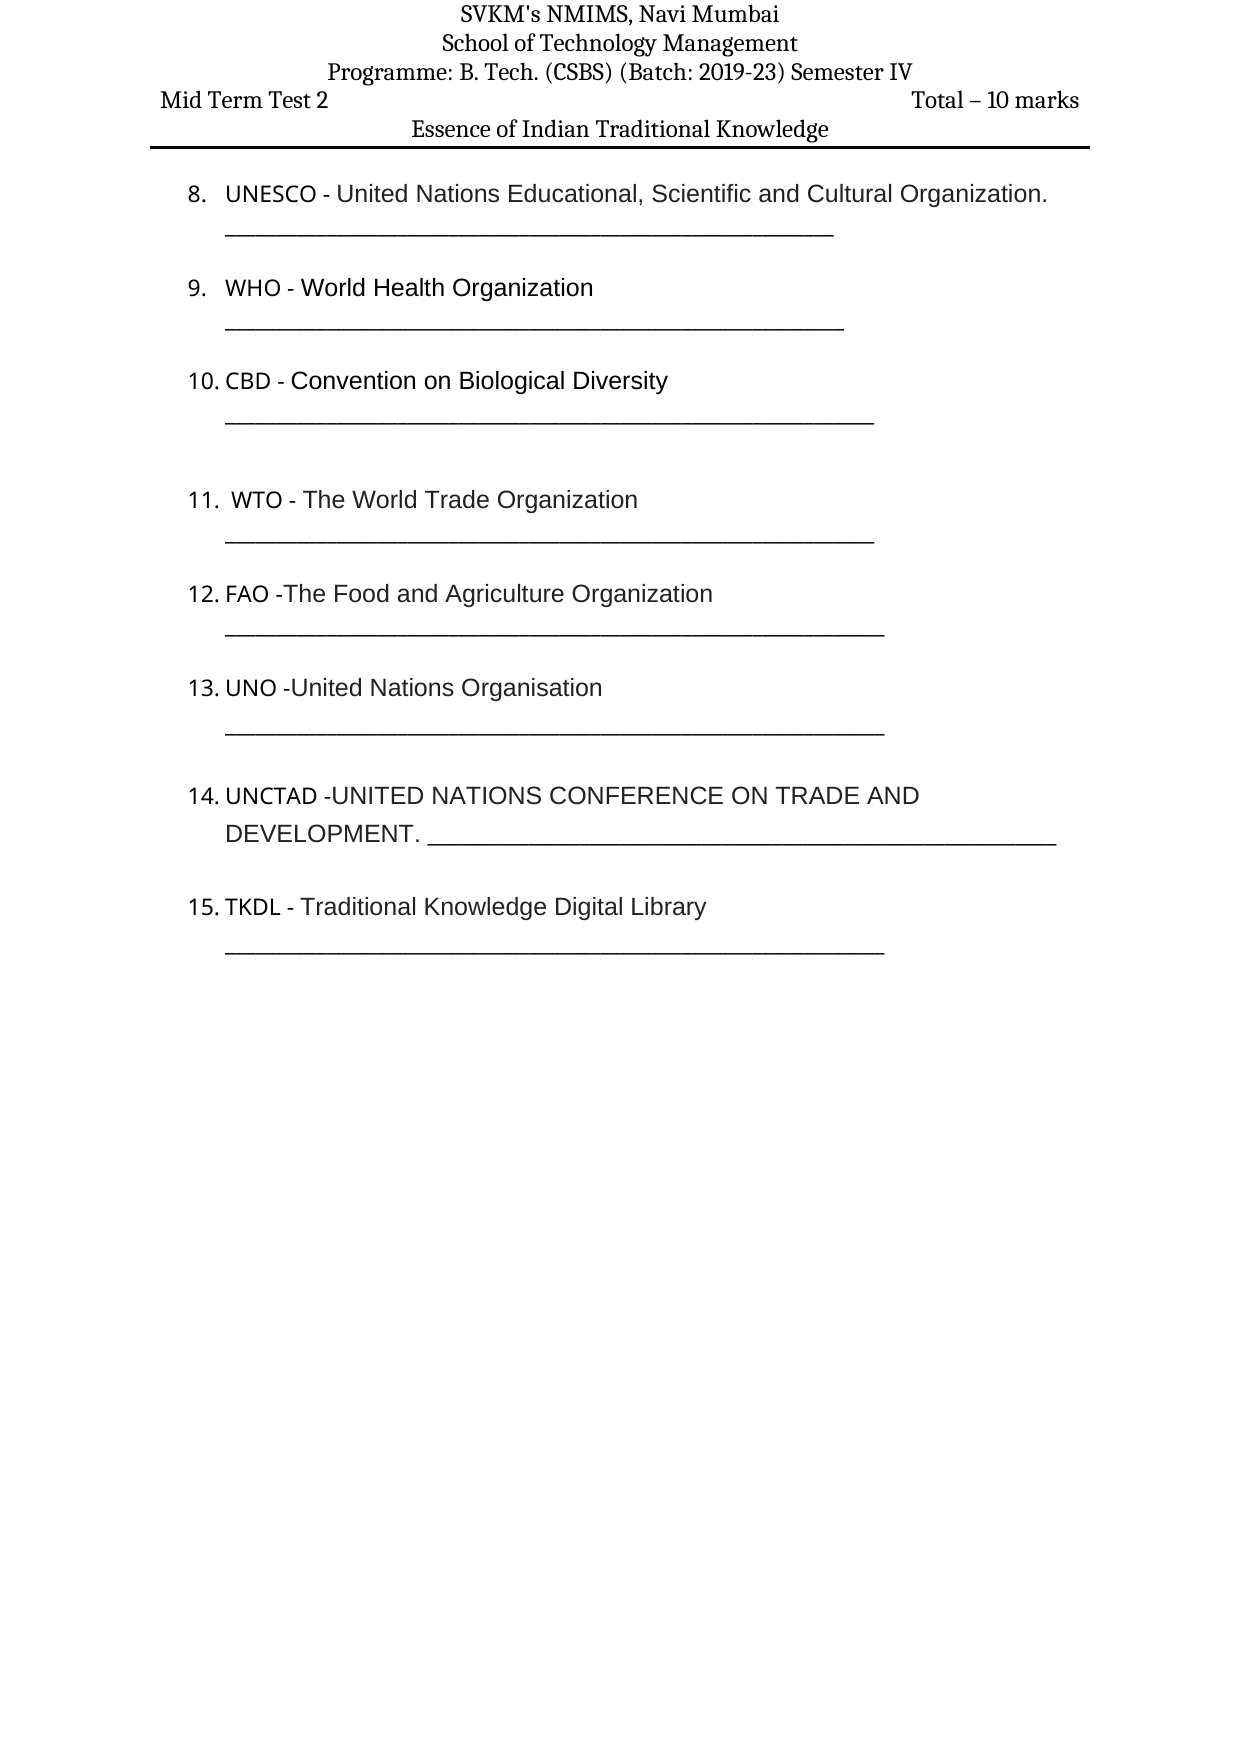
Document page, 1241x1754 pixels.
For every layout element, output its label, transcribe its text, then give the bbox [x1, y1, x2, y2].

list WHO - World Health Organization _____________________________________________________________ [187, 271, 1090, 334]
list UNO -United Nations Organisation _________________________________________________________________ [187, 672, 1090, 739]
list UNESCO - United Nations Educational, Scientific and Cultural Organization. ____________________________________________________________ [187, 178, 1090, 240]
list UNCTAD -UNITED NATIONS CONFERENCE ON TRADE AND DEVELOPMENT. ______________________________________________________________ [187, 780, 1090, 850]
list CBD - Convention on Biological Diversity ________________________________________________________________ [187, 365, 1090, 428]
list TKDL - Traditional Knowledge Digital Library _________________________________________________________________ [187, 891, 1090, 958]
list WTO - The World Trade Organization ________________________________________________________________ [187, 484, 1090, 547]
list FAO -The Food and Agriculture Organization _________________________________________________________________ [187, 578, 1090, 641]
